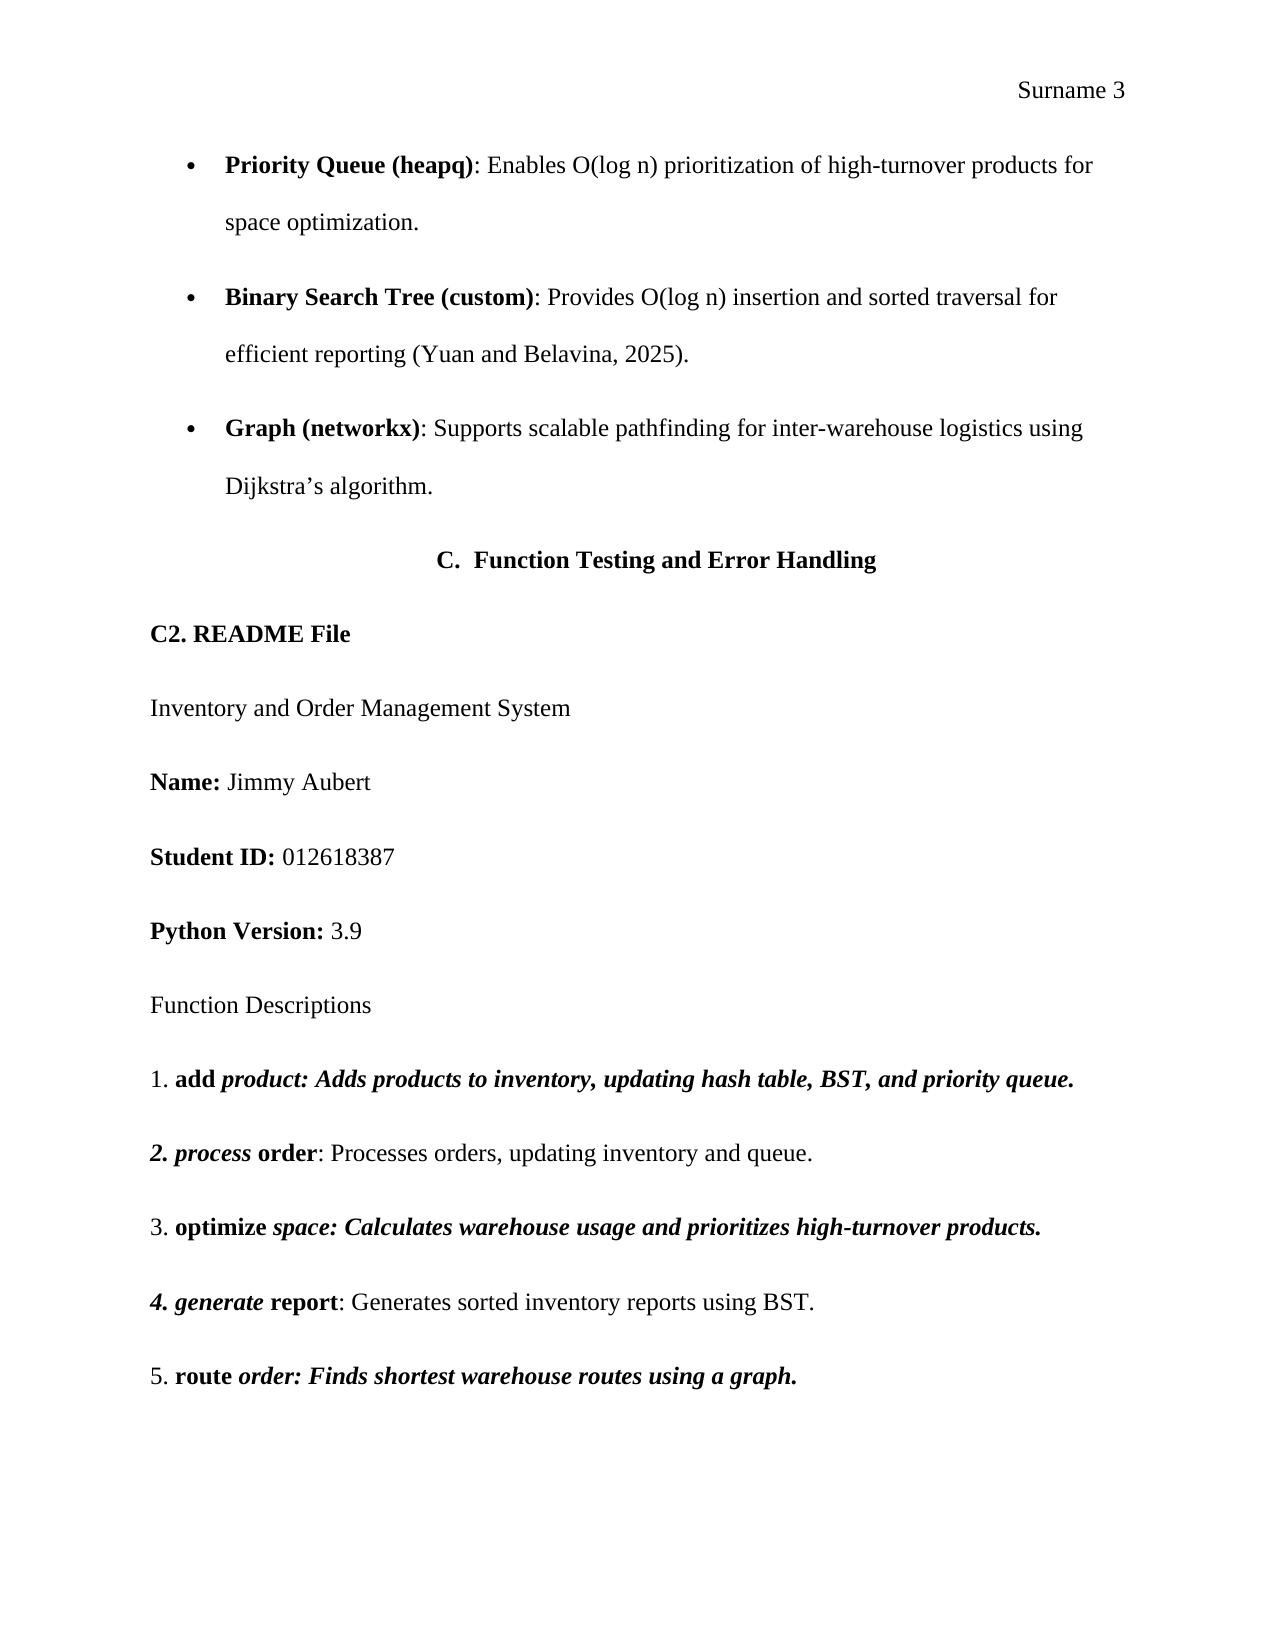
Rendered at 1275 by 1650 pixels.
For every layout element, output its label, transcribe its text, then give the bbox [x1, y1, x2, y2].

text Inventory and Order Management System [150, 693, 1125, 722]
text 1. add product: Adds products to inventory, updating hash table, BST, and priority queue. [150, 1064, 1125, 1093]
text 2. process order: Processes orders, updating inventory and queue. [150, 1138, 1125, 1167]
text 3. optimize space: Calculates warehouse usage and prioritizes high-turnover products. [150, 1212, 1125, 1241]
text 4. generate report: Generates sorted inventory reports using BST. [150, 1287, 1125, 1315]
list Function Testing and Error Handling [187, 545, 1125, 574]
list Binary Search Tree (custom): Provides O(log n) insertion and sorted traversal for efficient reporting (Yuan and Belavina, 2025). [187, 282, 1125, 368]
list Graph (networkx): Supports scalable pathfinding for inter-warehouse logistics using Dijkstra’s algorithm. [187, 413, 1125, 499]
text Python Version: 3.9 [150, 916, 1125, 944]
text Function Descriptions [150, 990, 1125, 1019]
text C2. README File [150, 619, 1125, 648]
list Priority Queue (heapq): Enables O(log n) prioritization of high-turnover products for space optimization. [187, 150, 1125, 236]
text Student ID: 012618387 [150, 842, 1125, 870]
text 5. route order: Finds shortest warehouse routes using a graph. [150, 1361, 1125, 1389]
text Name: Jimmy Aubert [150, 767, 1125, 796]
